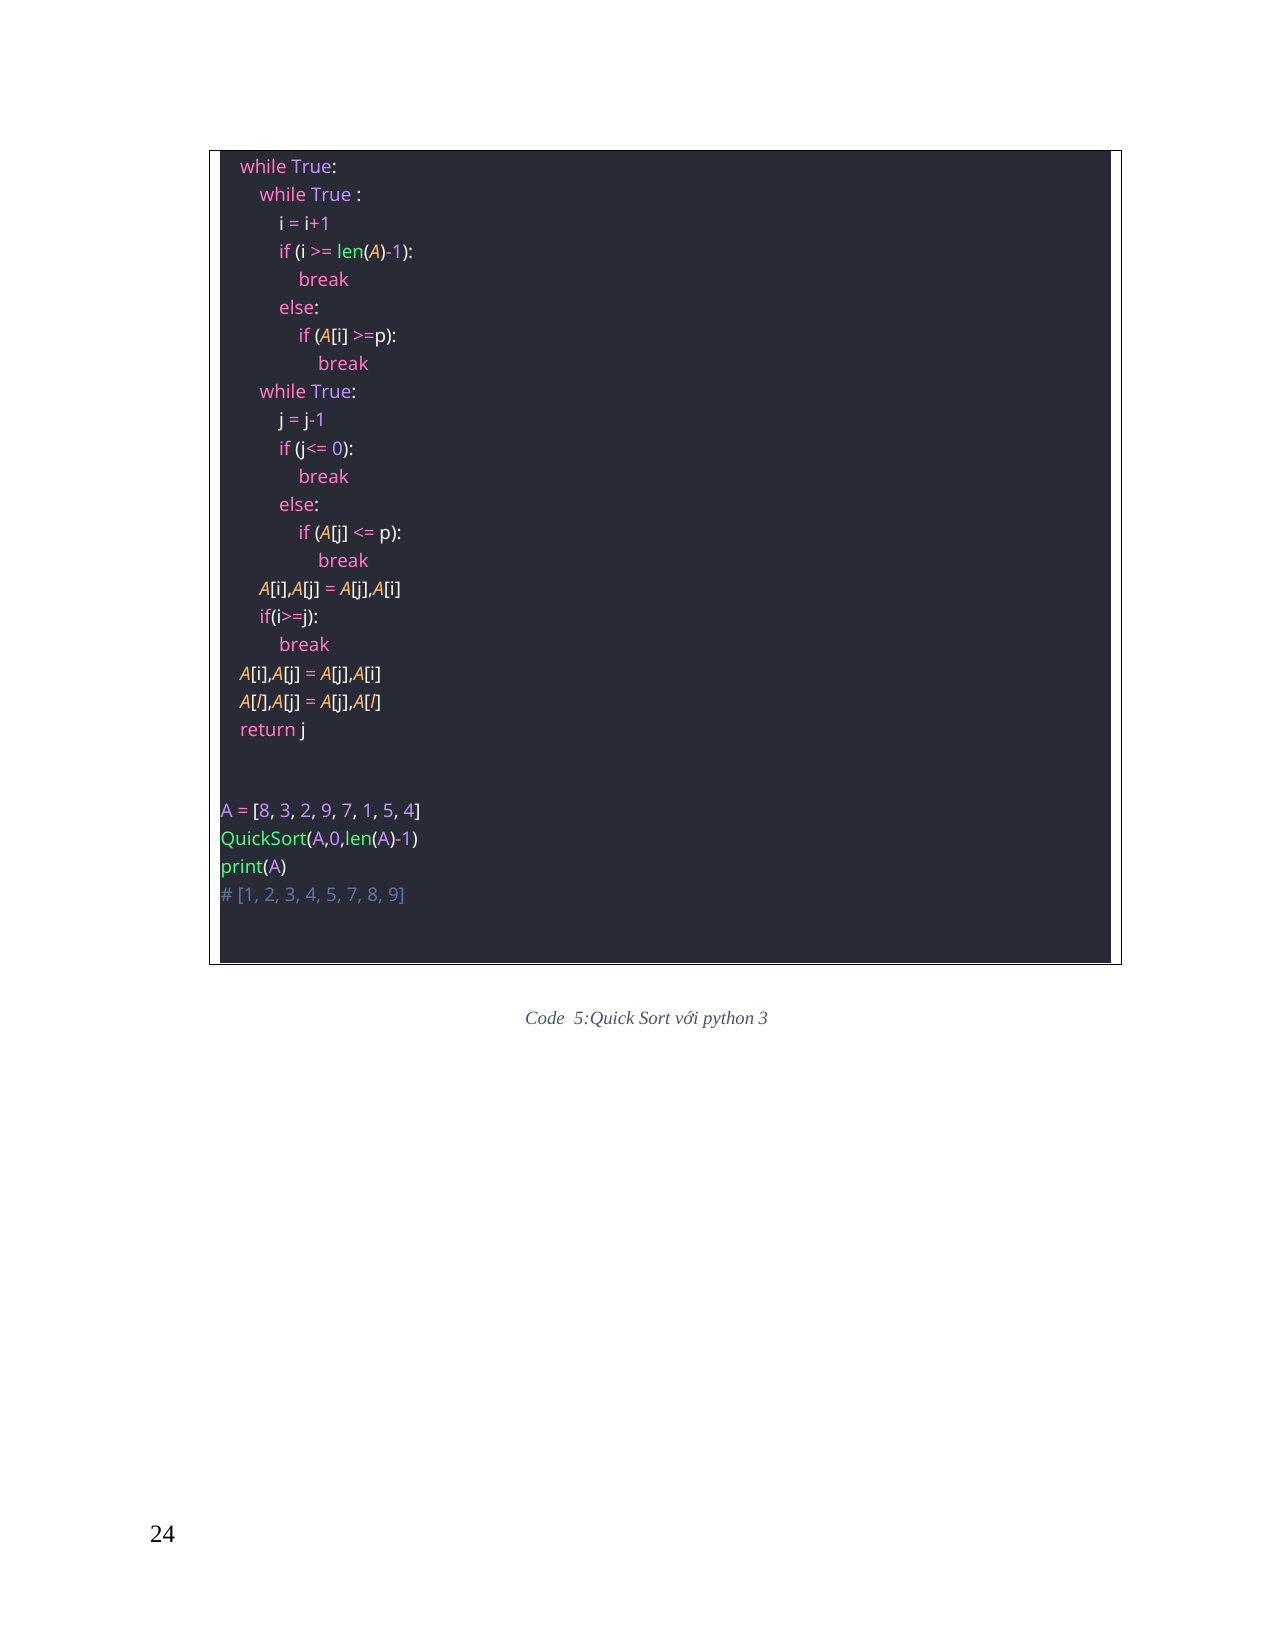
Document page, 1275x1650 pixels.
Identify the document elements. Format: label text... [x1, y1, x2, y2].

text Code 5:Quick Sort với python 3 [525, 1007, 1125, 1028]
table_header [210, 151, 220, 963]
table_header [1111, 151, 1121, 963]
